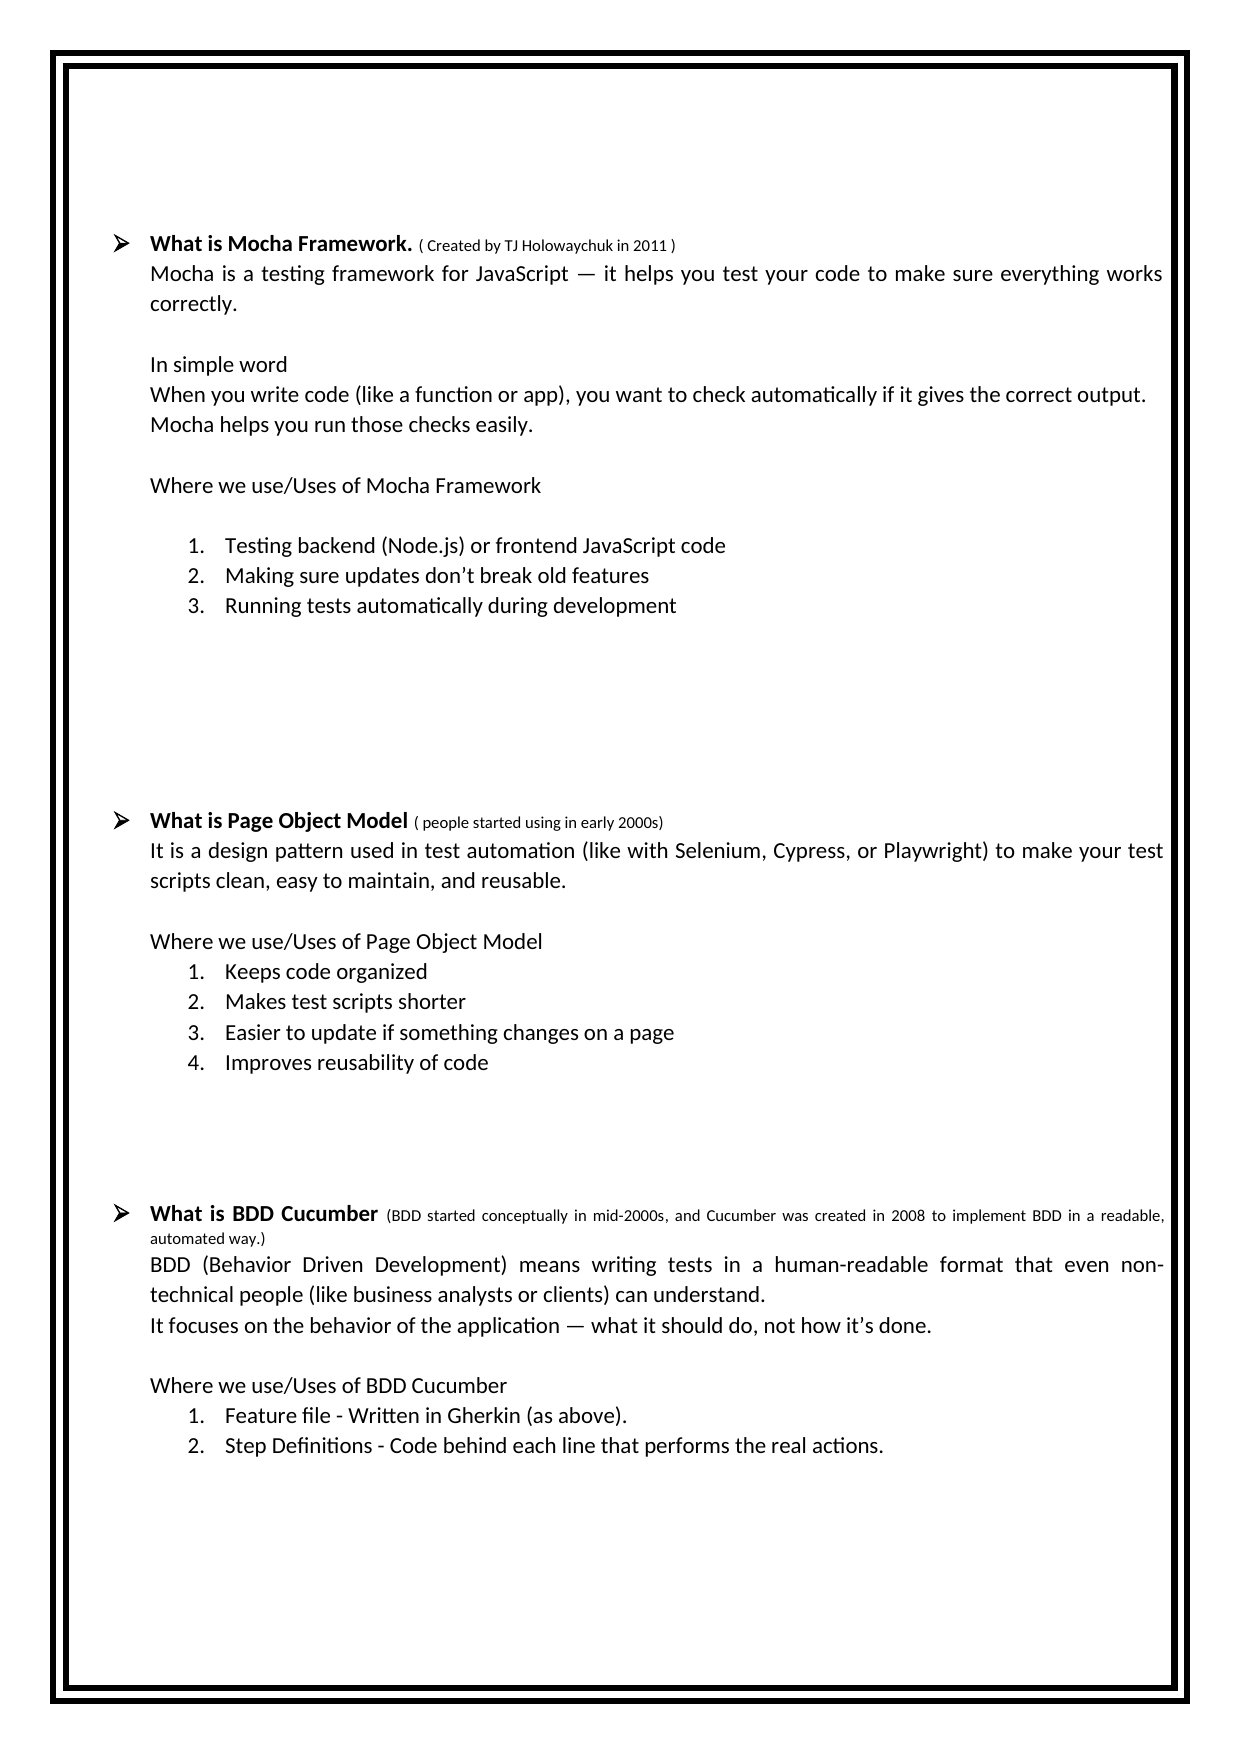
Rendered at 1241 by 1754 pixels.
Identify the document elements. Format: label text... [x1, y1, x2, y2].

list Mocha is a testing framework for JavaScript — it helps you test your code to make sure everything works correctly. [150, 259, 1165, 318]
list It focuses on the behavior of the application — what it should do, not how it’s done. [150, 1311, 1165, 1339]
list BDD (Behavior Driven Development) means writing tests in a human-readable format that even non-technical people (like business analysts or clients) can understand. [150, 1250, 1165, 1309]
list What is Mocha Framework. ( Created by TJ Holowaychuk in 2011 ) [112, 229, 1165, 257]
list Making sure updates don’t break old features [187, 561, 1165, 589]
list Makes test scripts shorter [187, 987, 1165, 1016]
list Where we use/Uses of Mocha Framework [150, 471, 1165, 499]
list Where we use/Uses of BDD Cucumber [150, 1371, 1165, 1399]
list When you write code (like a function or app), you want to check automatically if it gives the correct output. [150, 380, 1165, 408]
list Where we use/Uses of Page Object Model [150, 927, 1165, 955]
list Mocha helps you run those checks easily. [150, 410, 1165, 438]
list What is BDD Cucumber (BDD started conceptually in mid-2000s, and Cucumber was created in 2008 to implement BDD in a readable, automated way.) [112, 1199, 1165, 1249]
list Feature file - Written in Gherkin (as above). [187, 1401, 1165, 1429]
list Running tests automatically during development [187, 592, 1165, 620]
list Easier to update if something changes on a page [187, 1018, 1165, 1046]
list It is a design pattern used in test automation (like with Selenium, Cypress, or Playwright) to make your test scripts clean, easy to maintain, and reusable. [150, 836, 1165, 895]
list Testing backend (Node.js) or frontend JavaScript code [187, 531, 1165, 559]
list Keeps code organized [187, 957, 1165, 985]
list Improves reusability of code [187, 1048, 1165, 1076]
list Step Definitions - Code behind each line that performs the real actions. [187, 1432, 1165, 1460]
list What is Page Object Model ( people started using in early 2000s) [112, 806, 1165, 834]
list In simple word [150, 350, 1165, 378]
